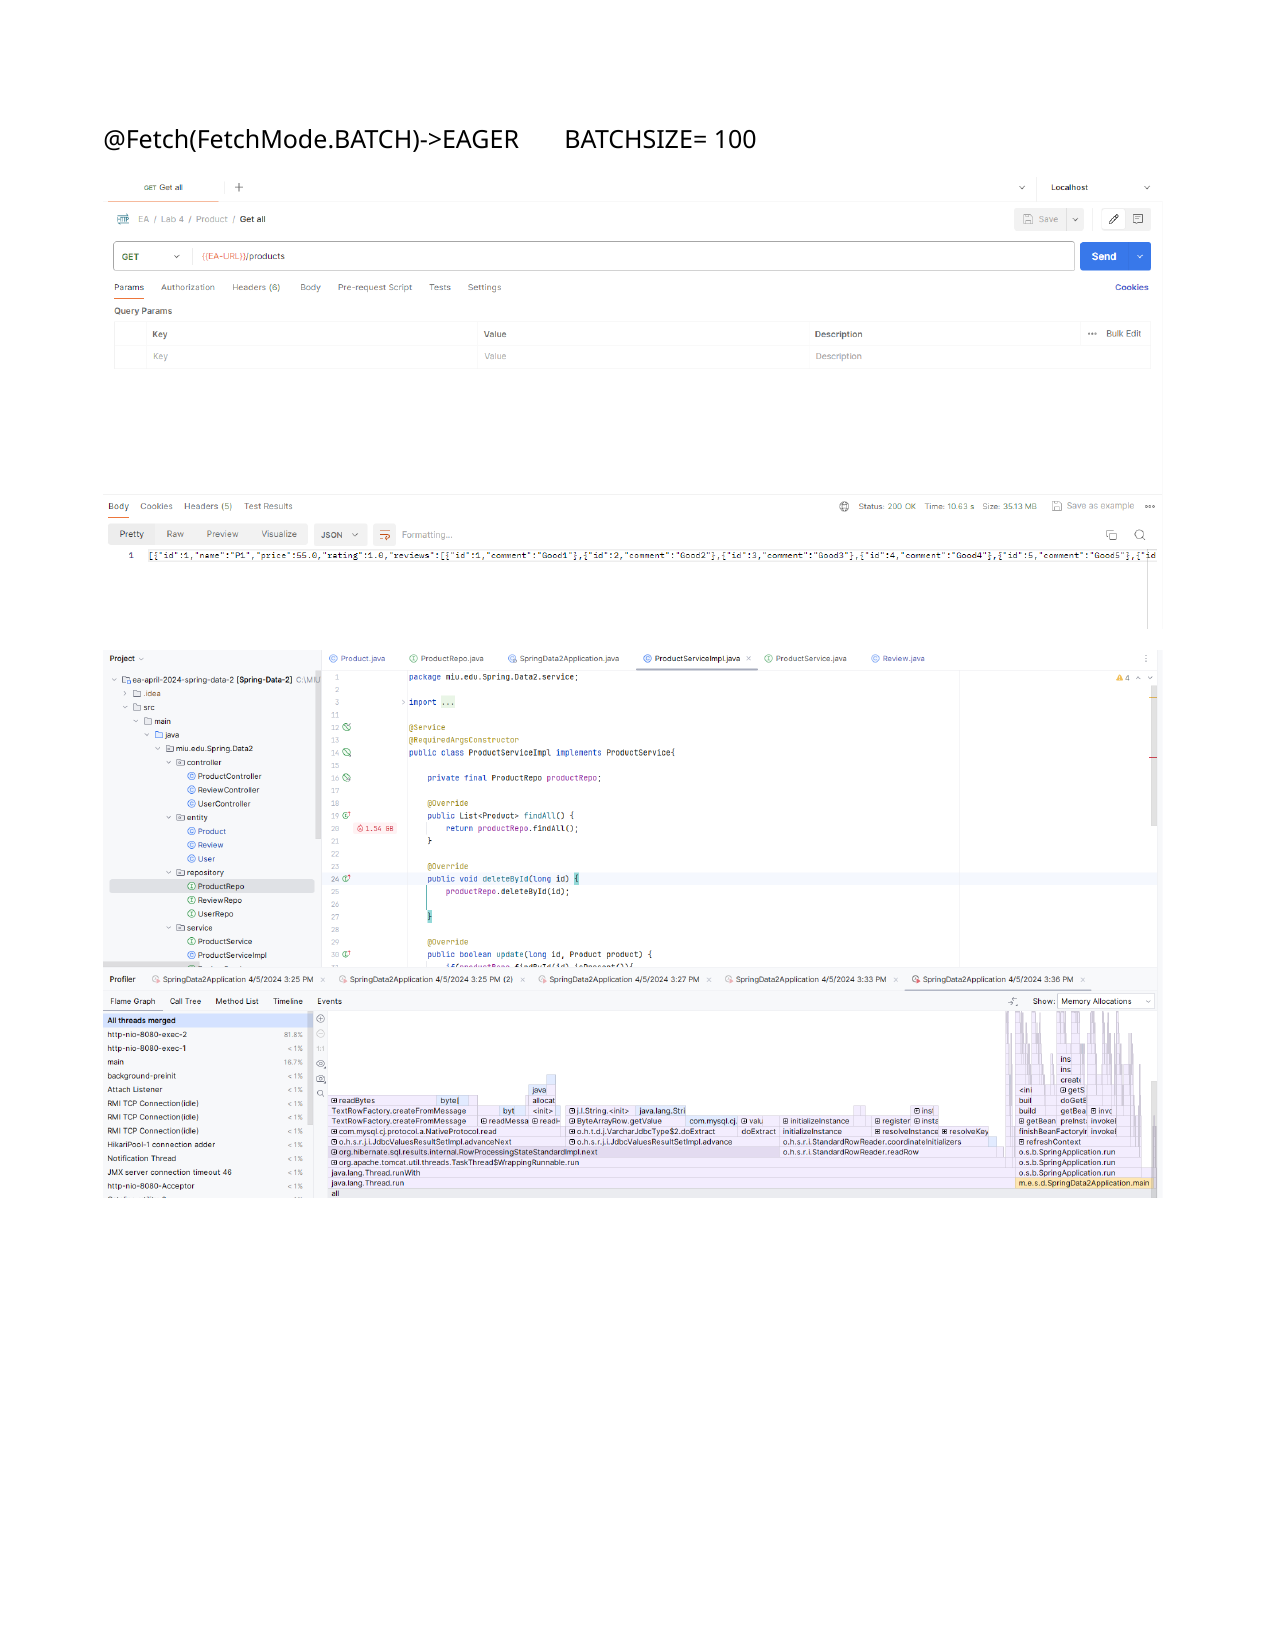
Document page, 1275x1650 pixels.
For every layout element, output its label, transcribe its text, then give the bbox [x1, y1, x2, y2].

picture [103, 650, 1163, 1198]
picture [103, 177, 1163, 629]
text @Fetch(FetchMode.BATCH)->EAGER BATCHSIZE= 100 [103, 121, 1162, 156]
